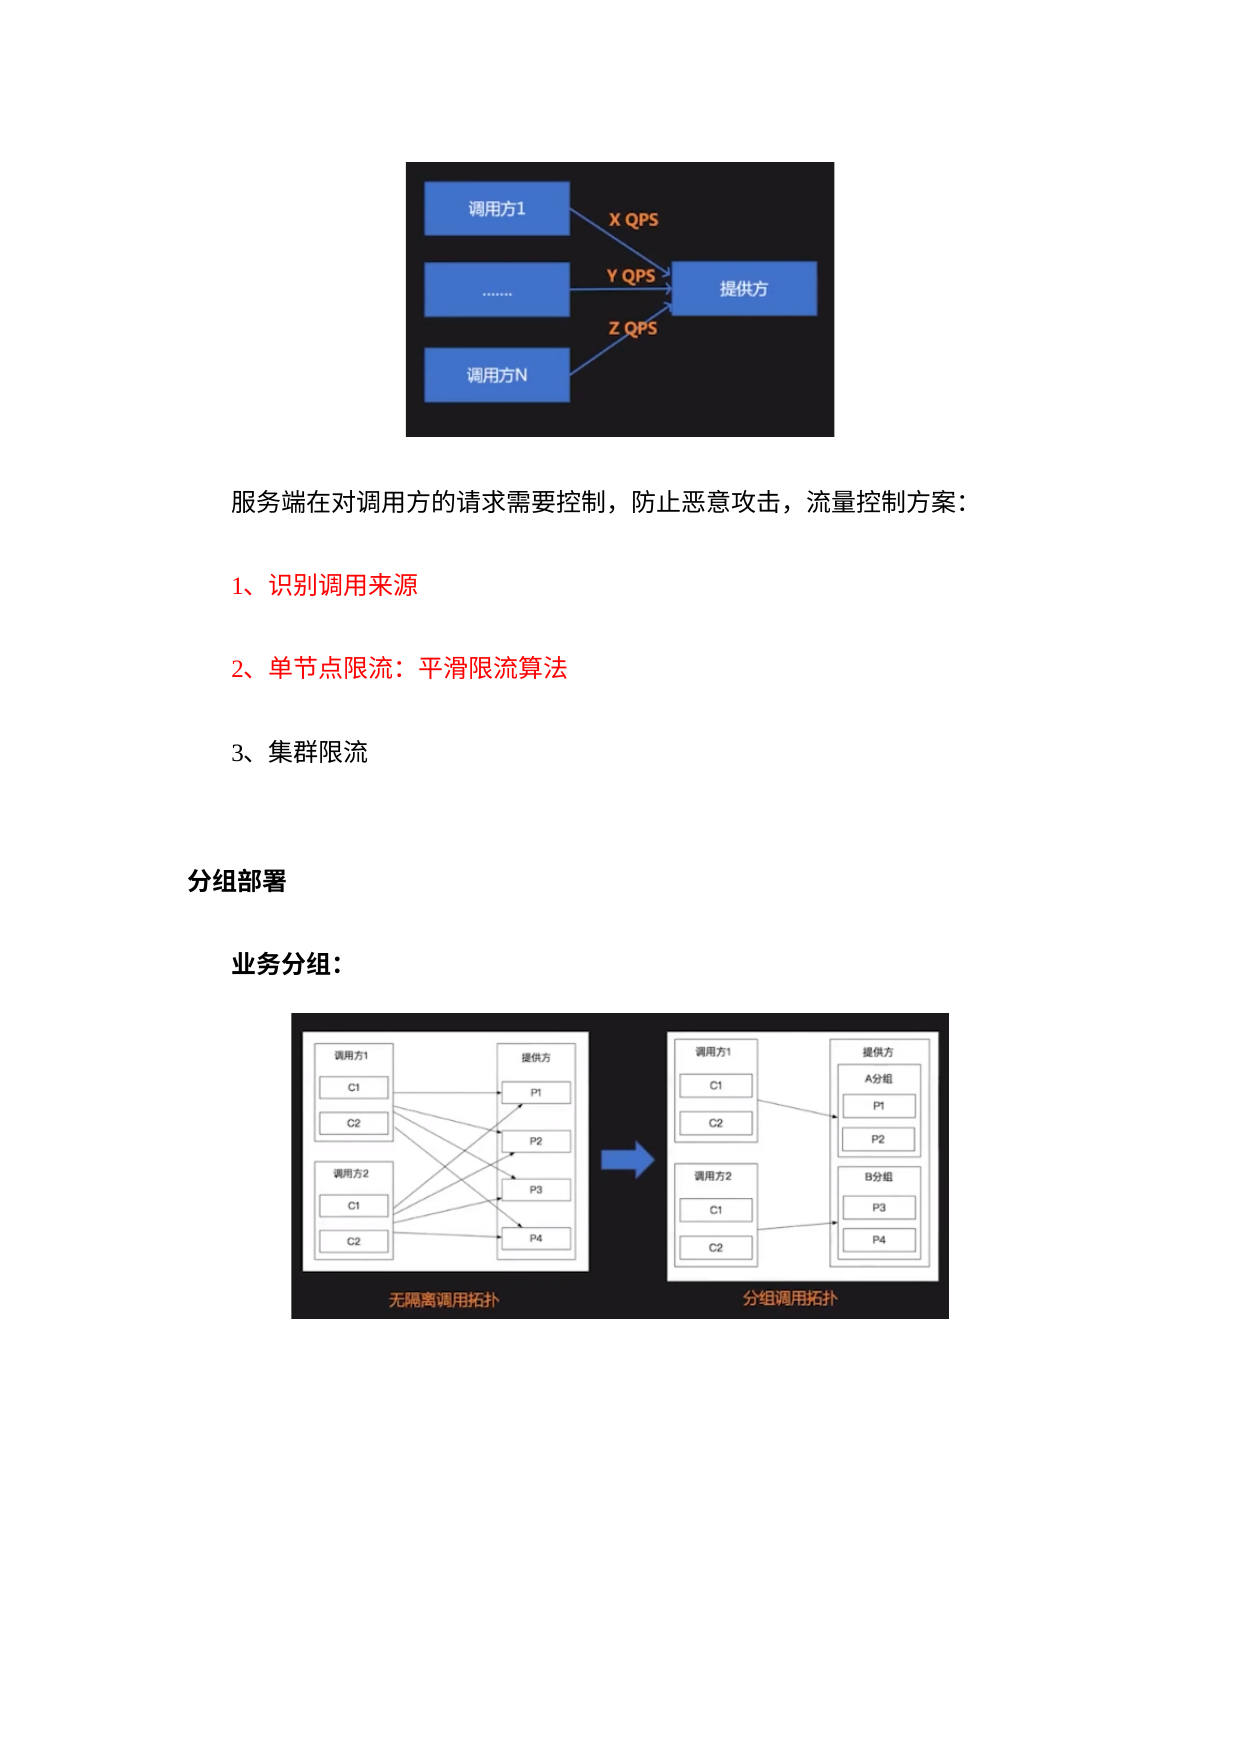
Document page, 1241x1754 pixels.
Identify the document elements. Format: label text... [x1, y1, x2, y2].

text 业务分组： [187, 930, 1053, 995]
list 单节点限流：平滑限流算法 [187, 634, 1053, 699]
picture [405, 162, 835, 437]
subtitle 分组部署 [187, 847, 1053, 912]
text 服务端在对调用方的请求需要控制，防止恶意攻击，流量控制方案： [187, 468, 1053, 533]
picture [291, 1013, 949, 1319]
list 集群限流 [187, 718, 1053, 783]
list 识别调用来源 [187, 551, 1053, 616]
